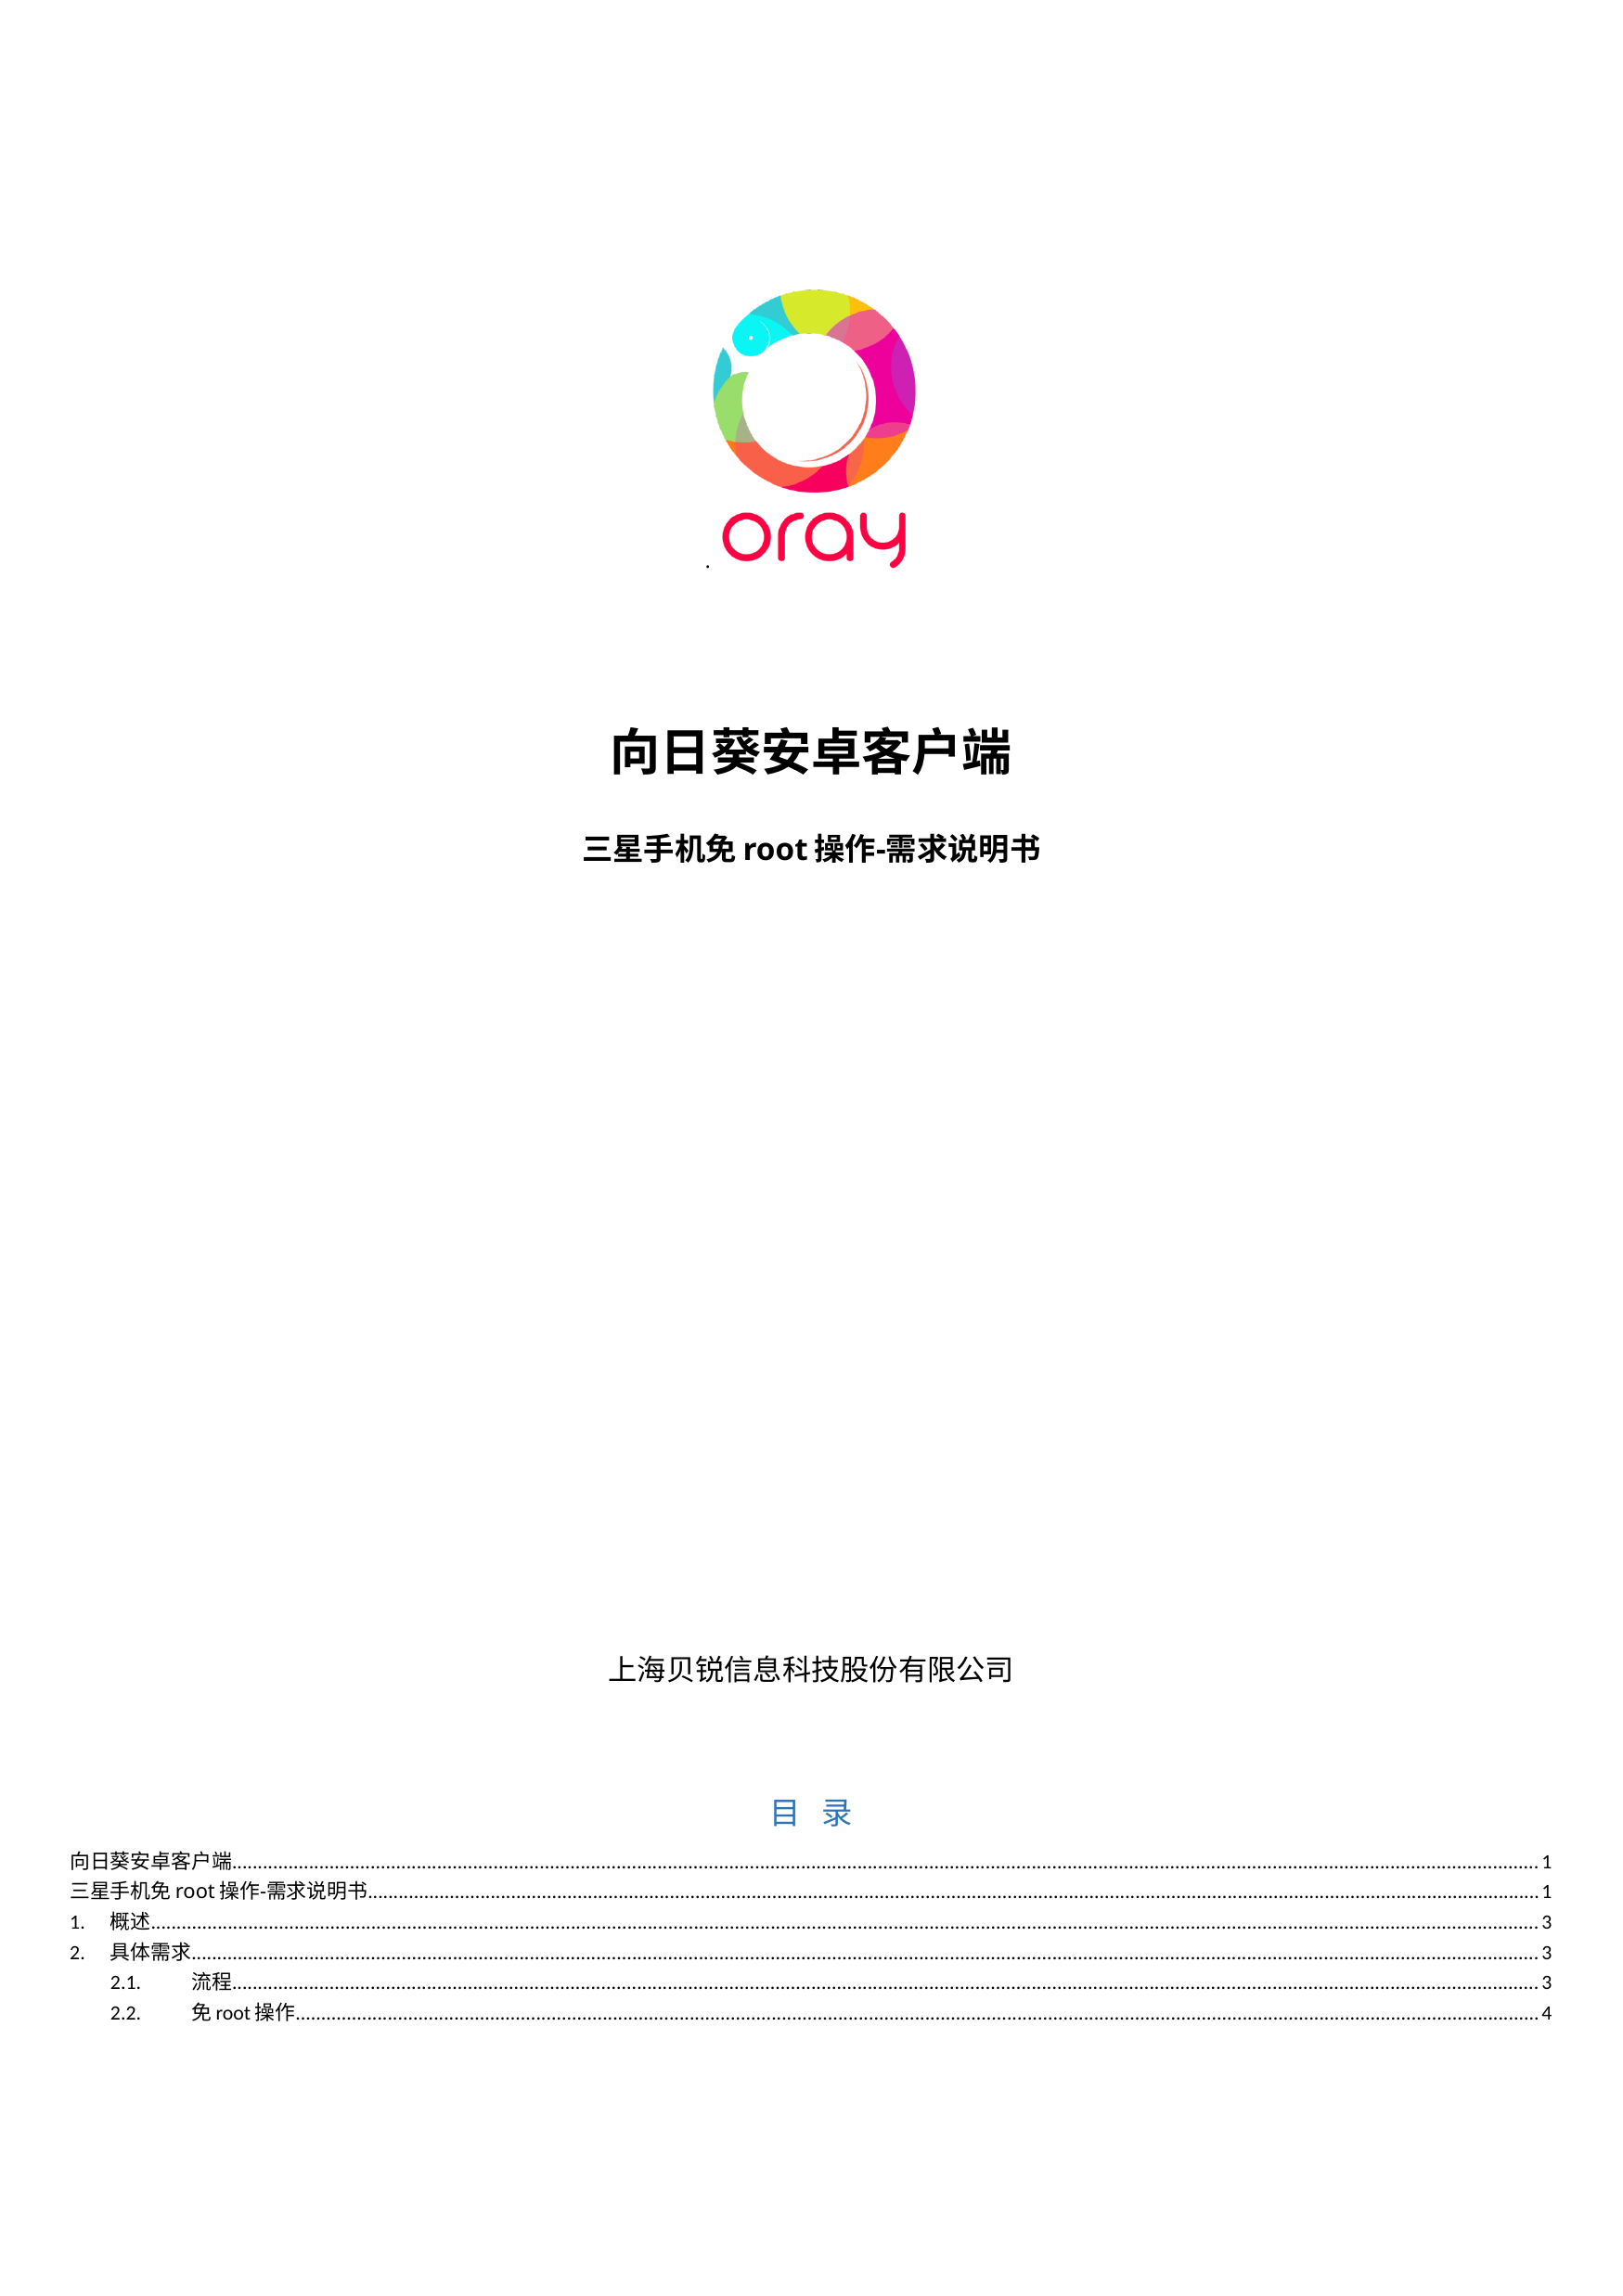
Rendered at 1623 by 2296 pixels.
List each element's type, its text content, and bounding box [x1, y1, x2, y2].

title 向日葵安卓客户端 [70, 703, 1552, 794]
subtitle 上海贝锐信息科技股份有限公司 [70, 1637, 1552, 1698]
title 三星手机免root操作-需求说明书 [70, 817, 1552, 878]
picture [710, 289, 918, 569]
text . [70, 289, 1552, 590]
